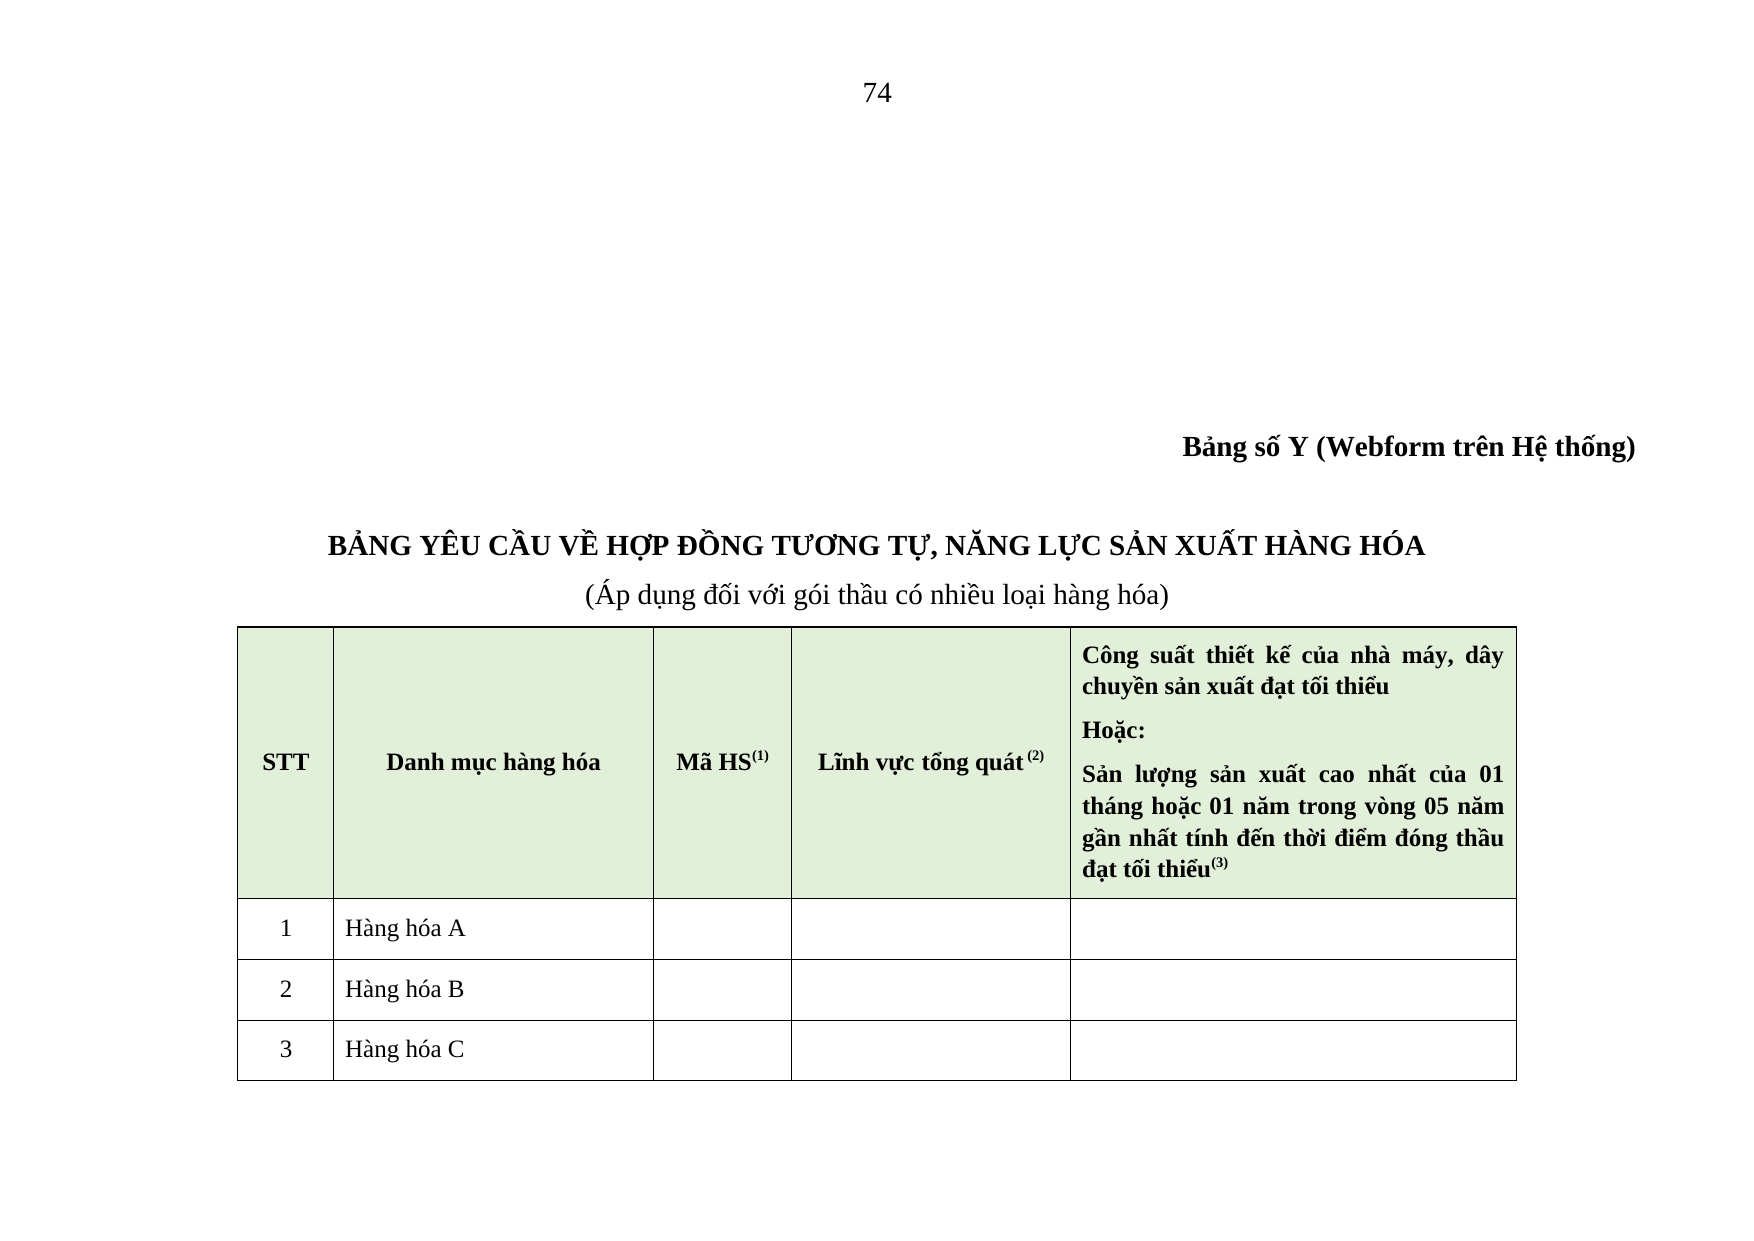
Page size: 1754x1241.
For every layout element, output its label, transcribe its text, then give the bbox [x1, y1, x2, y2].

table_header Lĩnh vực tổng quát (2) [792, 628, 1070, 898]
table_cell [792, 1021, 1070, 1080]
table_header Danh mục hàng hóa [334, 628, 653, 898]
table_cell [1071, 1021, 1516, 1080]
table_header STT [238, 628, 333, 898]
table_header Mã HS(1) [654, 628, 791, 898]
table_cell [654, 1021, 791, 1080]
table_header Công suất thiết kế của nhà máy, dây chuyền sản xuất đạt tối thiểu Hoặc: Sản lượng sản xuất cao nhất của 01 tháng hoặc 01 năm trong vòng 05 năm gần nhất tính đến thời điểm đóng thầu đạt tối thiểu(3) [1071, 628, 1516, 898]
table_cell Hàng hóa C [334, 1021, 653, 1080]
table_cell 1 [238, 899, 333, 959]
text (Áp dụng đối với gói thầu có nhiều loại hàng hóa) [118, 577, 1636, 611]
table_cell Hàng hóa B [334, 960, 653, 1019]
table_cell [1071, 960, 1516, 1019]
table_cell [792, 960, 1070, 1019]
table_cell [1071, 899, 1516, 959]
table_cell [792, 899, 1070, 959]
text BẢNG YÊU CẦU VỀ HỢP ĐỒNG TƯƠNG TỰ, NĂNG LỰC SẢN XUẤT HÀNG HÓA [118, 528, 1636, 561]
table_cell Hàng hóa A [334, 899, 653, 959]
table_cell [654, 899, 791, 959]
table_cell 2 [238, 960, 333, 1019]
table_cell 3 [238, 1021, 333, 1080]
table_cell [654, 960, 791, 1019]
text Bảng số Y (Webform trên Hệ thống) [118, 429, 1636, 462]
